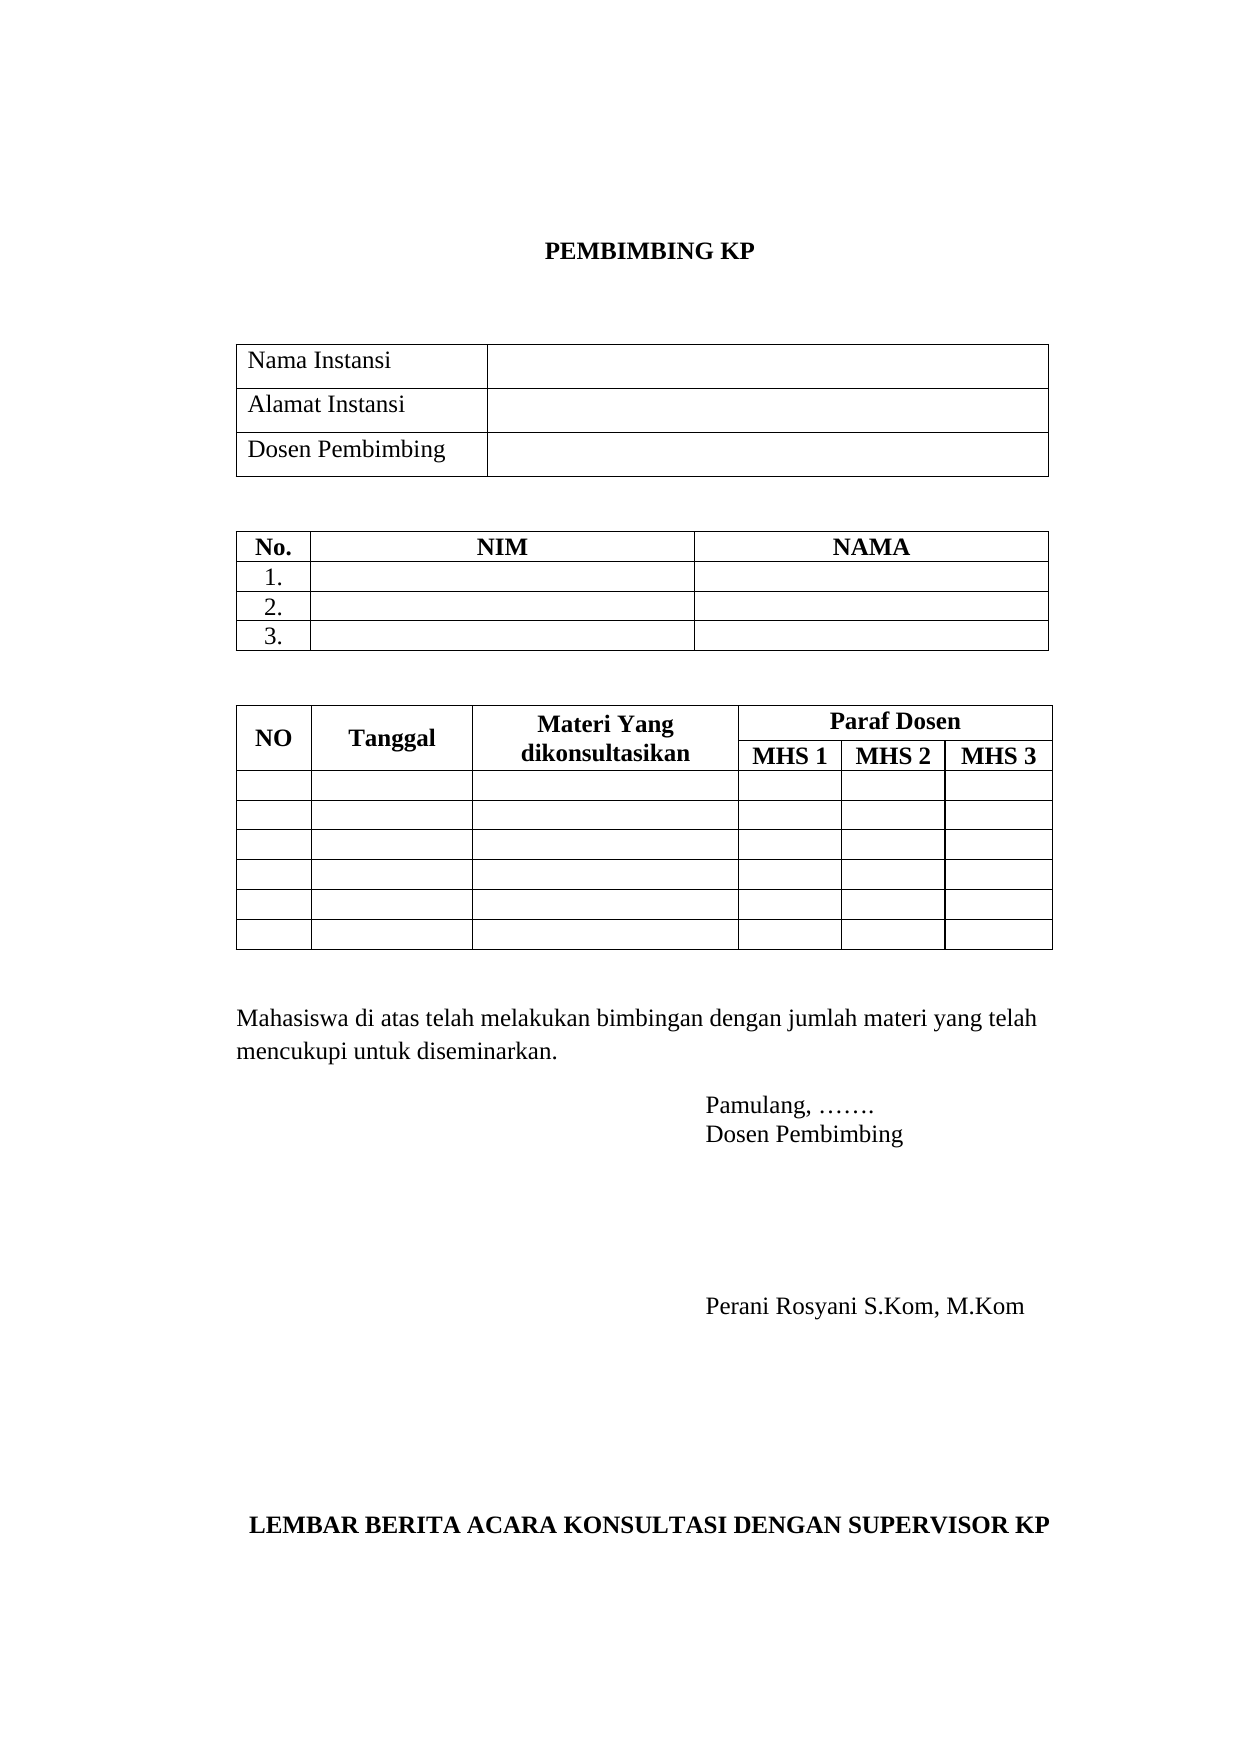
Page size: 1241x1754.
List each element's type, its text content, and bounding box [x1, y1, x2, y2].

table_cell [237, 771, 311, 799]
table_cell [312, 860, 472, 889]
table_cell [237, 920, 311, 948]
table_cell MHS 3 [946, 741, 1052, 770]
table_cell [473, 771, 738, 799]
table_cell [739, 771, 841, 799]
table_cell [739, 920, 841, 948]
table_cell 1. [237, 562, 310, 591]
table_cell [311, 621, 694, 650]
table_cell Alamat Instansi [237, 389, 487, 432]
table_cell [739, 890, 841, 919]
table_cell [842, 830, 944, 859]
table_cell [473, 860, 738, 889]
table_cell [473, 801, 738, 829]
table_header Materi Yang dikonsultasikan [473, 706, 738, 770]
table_cell [237, 890, 311, 919]
table_cell Dosen Pembimbing [237, 433, 487, 476]
table_cell [311, 562, 694, 591]
table_header Paraf Dosen [739, 706, 1052, 740]
table_cell [312, 801, 472, 829]
table_cell [473, 830, 738, 859]
table_header [488, 345, 1048, 388]
table_cell [842, 771, 944, 799]
table_cell [473, 920, 738, 948]
table_header No. [237, 532, 310, 561]
table_cell [312, 890, 472, 919]
table_cell [488, 389, 1048, 432]
table_header Nama Instansi [237, 345, 487, 388]
table_cell [312, 920, 472, 948]
text PEMBIMBING KP [236, 236, 1063, 265]
table_header NO [237, 706, 311, 770]
table_cell [946, 830, 1052, 859]
table_cell [237, 801, 311, 829]
table_cell [237, 830, 311, 859]
table_header Pamulang, ……. Dosen Pembimbing Perani Rosyani S.Kom, M.Kom [694, 1090, 1048, 1349]
table_cell 3. [237, 621, 310, 650]
text LEMBAR BERITA ACARA KONSULTASI DENGAN SUPERVISOR KP [236, 1511, 1063, 1539]
table_cell [473, 890, 738, 919]
table_cell [946, 920, 1052, 948]
table_cell MHS 2 [842, 741, 944, 770]
table_cell [842, 801, 944, 829]
table_header NIM [311, 532, 694, 561]
table_cell [237, 860, 311, 889]
table_header NAMA [695, 532, 1048, 561]
table_cell [842, 890, 944, 919]
table_cell [946, 860, 1052, 889]
table_cell [312, 830, 472, 859]
table_cell [946, 801, 1052, 829]
table_cell [695, 592, 1048, 620]
table_cell MHS 1 [739, 741, 841, 770]
table_cell [695, 562, 1048, 591]
table_cell [739, 801, 841, 829]
table_header Tanggal [312, 706, 472, 770]
table_cell [695, 621, 1048, 650]
table_cell [488, 433, 1048, 476]
table_cell 2. [237, 592, 310, 620]
table_cell [311, 592, 694, 620]
table_cell [312, 771, 472, 799]
table_cell [842, 920, 944, 948]
text Mahasiswa di atas telah melakukan bimbingan dengan jumlah materi yang telah mencukupi untuk diseminarkan. [236, 1003, 1063, 1065]
table_cell [739, 860, 841, 889]
table_cell [946, 890, 1052, 919]
table_cell [739, 830, 841, 859]
table_cell [946, 771, 1052, 799]
table_cell [842, 860, 944, 889]
